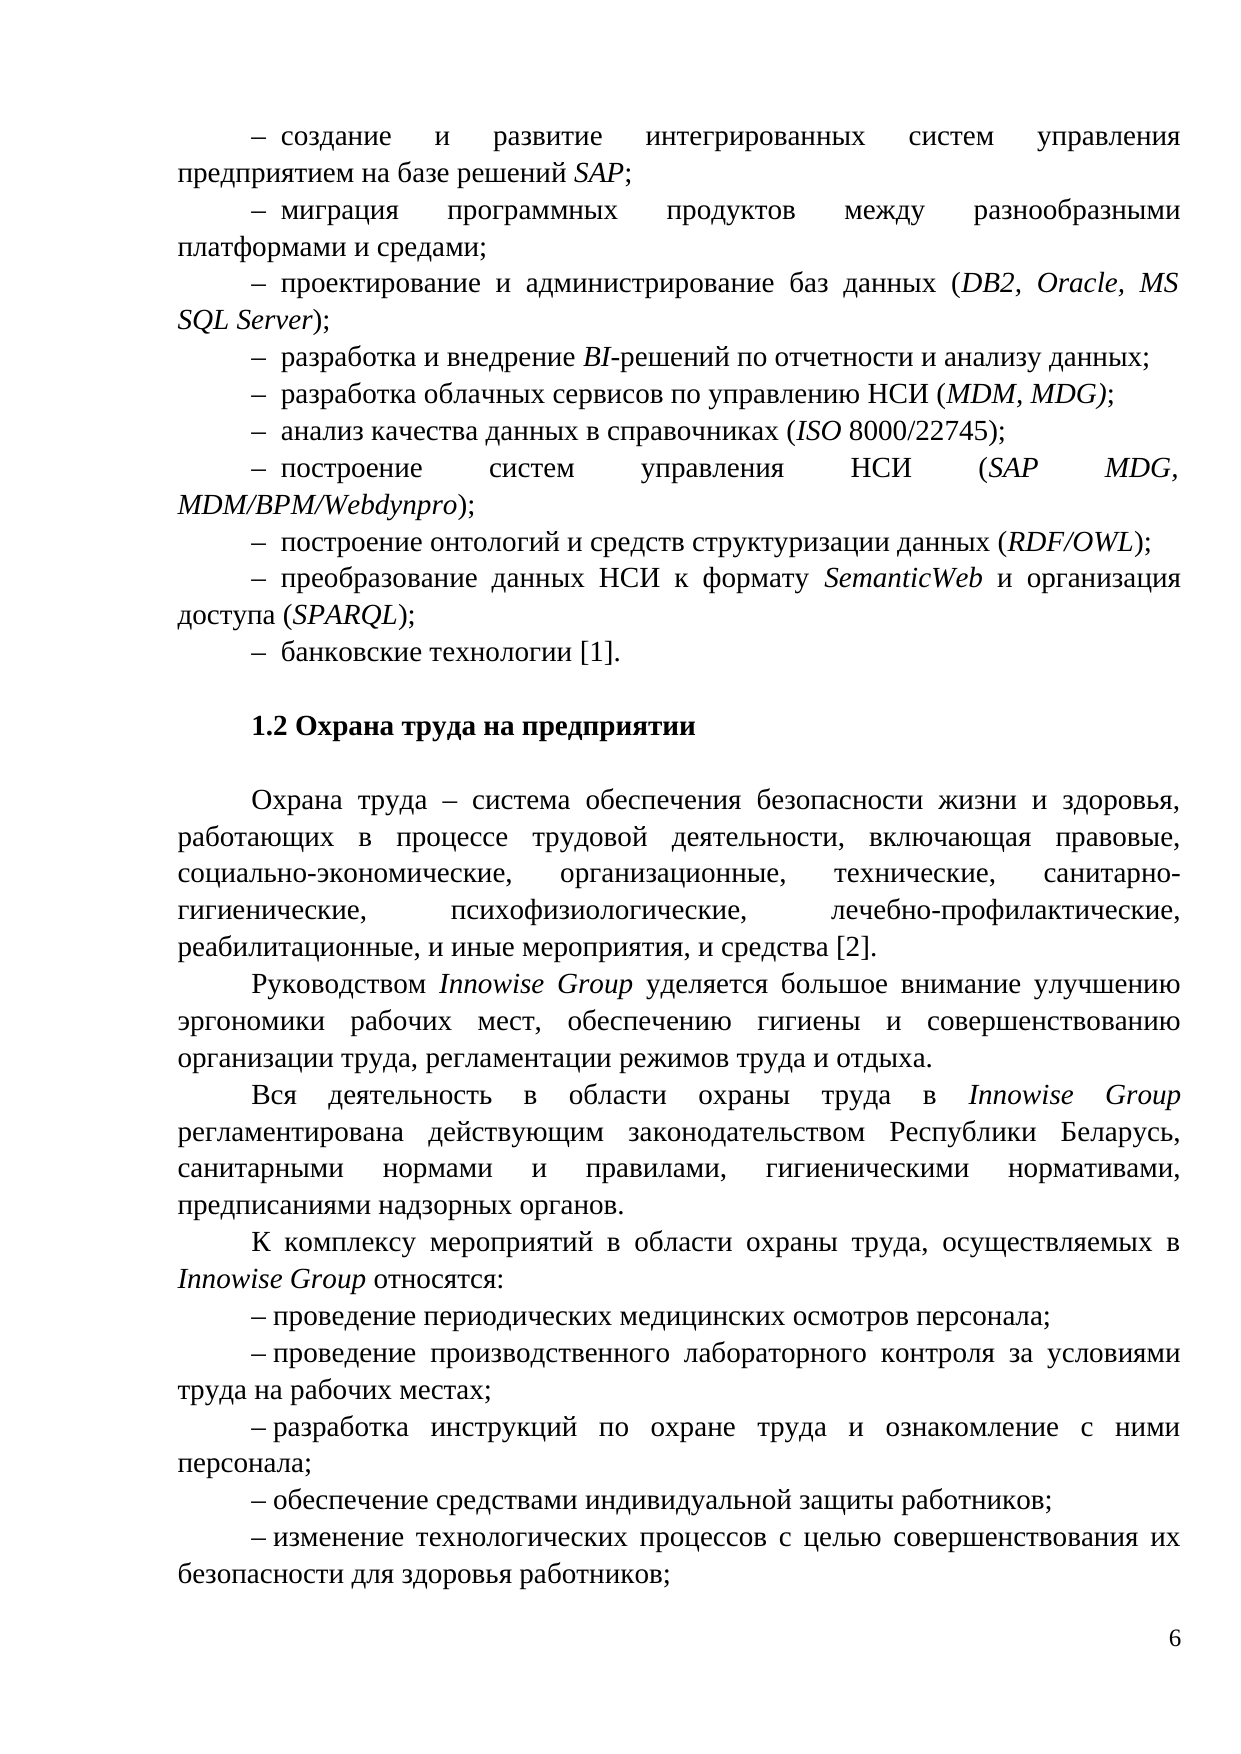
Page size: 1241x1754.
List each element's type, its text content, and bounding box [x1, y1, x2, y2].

text Охрана труда – система обеспечения безопасности жизни и здоровья, работающих в процессе трудовой деятельности, включающая правовые, социально-экономические, организационные, технические, санитарно-гигиенические, психофизиологические, лечебно-профилактические, реабилитационные, и иные мероприятия, и средства [2]. [177, 782, 1181, 963]
text Вся деятельность в области охраны труда в Innowise Group регламентирована действующим законодательством Республики Беларусь, санитарными нормами и правилами, гигиеническими нормативами, предписаниями надзорных органов. [177, 1077, 1181, 1221]
text – проведение производственного лабораторного контроля за условиями труда на рабочих местах; [177, 1335, 1181, 1405]
list преобразование данных НСИ к формату SemanticWeb и организация доступа (SPARQL); [177, 561, 1181, 631]
text 1.2 Охрана труда на предприятии [177, 708, 1181, 742]
list построение систем управления НСИ (SAP MDG, MDM/BPM/Webdynpro); [177, 450, 1181, 520]
text – разработка инструкций по охране труда и ознакомление с ними персонала; [177, 1409, 1181, 1479]
list банковские технологии [1]. [177, 634, 1181, 668]
list проектирование и администрирование баз данных (DB2, Oracle, MS SQL Server); [177, 266, 1181, 336]
text – проведение периодических медицинских осмотров персонала; [177, 1298, 1181, 1332]
text Руководством Innowise Group уделяется большое внимание улучшению эргономики рабочих мест, обеспечению гигиены и совершенствованию организации труда, регламентации режимов труда и отдыха. [177, 966, 1181, 1073]
list построение онтологий и средств структуризации данных (RDF/OWL); [177, 524, 1181, 557]
text – изменение технологических процессов с целью совершенствования их безопасности для здоровья работников; [177, 1519, 1181, 1590]
text К комплексу мероприятий в области охраны труда, осуществляемых в Innowise Group относятся: [177, 1224, 1181, 1295]
list миграция программных продуктов между разнообразными платформами и средами; [177, 192, 1181, 262]
list создание и развитие интегрированных систем управления предприятием на базе решений SAP; [177, 118, 1181, 188]
list разработка облачных сервисов по управлению НСИ (MDM, MDG); [177, 376, 1181, 410]
text – обеспечение средствами индивидуальной защиты работников; [177, 1482, 1181, 1516]
list анализ качества данных в справочниках (ISO 8000/22745); [177, 413, 1181, 447]
list разработка и внедрение BI-решений по отчетности и анализу данных; [177, 339, 1181, 373]
